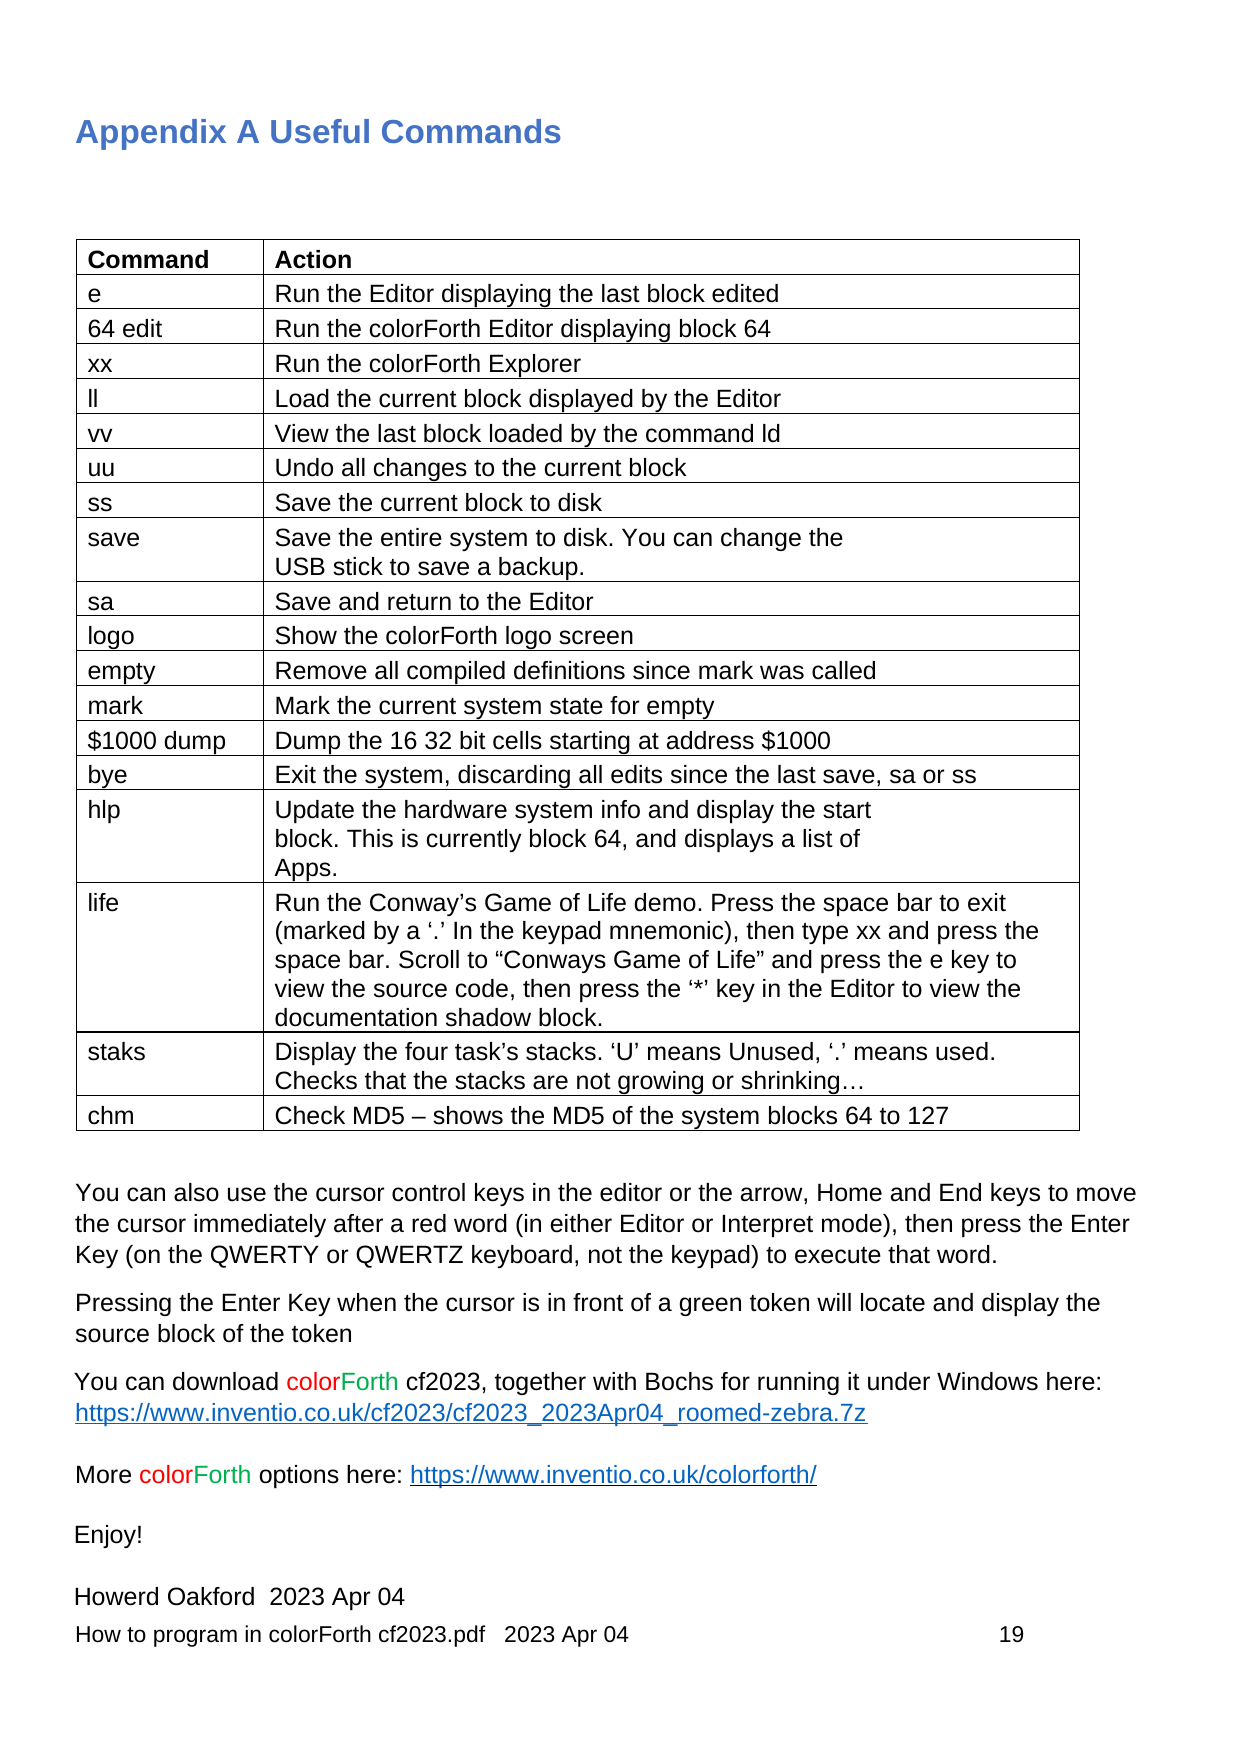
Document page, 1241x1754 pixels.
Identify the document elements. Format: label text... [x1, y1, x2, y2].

subtitle Appendix A Useful Commands [75, 112, 1171, 151]
table_header Command [77, 240, 263, 273]
table_cell Exit the system, discarding all edits since the last save, sa or ss [264, 756, 1079, 789]
table_cell life [77, 883, 263, 1031]
table_cell vv [77, 414, 263, 447]
table_cell save [77, 518, 263, 581]
table_cell uu [77, 449, 263, 482]
text https://www.inventio.co.uk/cf2023/cf2023_2023Apr04_roomed-zebra.7z [75, 1398, 1171, 1427]
table_cell empty [77, 651, 263, 685]
table_cell e [77, 275, 263, 308]
text You can also use the cursor control keys in the editor or the arrow, Home and End keys to move the cursor immediately after a red word (in either Editor or Interpret mode), then press the Enter Key (on the QWERTY or QWERTZ keyboard, not the keypad) to execute that word. [75, 1178, 1171, 1269]
text Howerd Oakford 2023 Apr 04 [73, 1582, 1171, 1611]
table_cell Run the colorForth Explorer [264, 344, 1079, 378]
table_cell ss [77, 483, 263, 517]
table_cell mark [77, 686, 263, 720]
table_cell Save the entire system to disk. You can change the USB stick to save a backup. [264, 518, 1079, 581]
table_cell Load the current block displayed by the Editor [264, 379, 1079, 413]
table_cell Show the colorForth logo screen [264, 616, 1079, 650]
table_cell $1000 dump [77, 721, 263, 754]
table_cell Dump the 16 32 bit cells starting at address $1000 [264, 721, 1079, 754]
table_cell Run the Editor displaying the last block edited [264, 275, 1079, 308]
table_cell Display the four task’s stacks. ‘U’ means Unused, ‘.’ means used. Checks that the stacks are not growing or shrinking… [264, 1033, 1079, 1095]
table_cell staks [77, 1033, 263, 1095]
text Enjoy! [73, 1520, 1171, 1549]
table_cell Run the Conway’s Game of Life demo. Press the space bar to exit (marked by a ‘.’ In the keypad mnemonic), then type xx and press the space bar. Scroll to “Conways Game of Life” and press the e key to view the source code, then press the ‘*’ key in the Editor to view the documentation shadow block. [264, 883, 1079, 1031]
table_cell sa [77, 582, 263, 615]
table_cell xx [77, 344, 263, 378]
table_cell logo [77, 616, 263, 650]
table_cell Run the colorForth Editor displaying block 64 [264, 309, 1079, 343]
table_cell ll [77, 379, 263, 413]
text You can download colorForth cf2023, together with Bochs for running it under Windows here: [73, 1367, 1171, 1396]
table_cell Mark the current system state for empty [264, 686, 1079, 720]
table_cell Update the hardware system info and display the start block. This is currently block 64, and displays a list of Apps. [264, 790, 1079, 882]
text More colorForth options here: https://www.inventio.co.uk/colorforth/ [75, 1460, 817, 1489]
table_cell chm [77, 1096, 263, 1130]
table_cell bye [77, 756, 263, 789]
table_cell Check MD5 – shows the MD5 of the system blocks 64 to 127 [264, 1096, 1079, 1130]
table_cell hlp [77, 790, 263, 882]
text Pressing the Enter Key when the cursor is in front of a green token will locate and display the source block of the token [75, 1288, 1171, 1348]
table_cell Undo all changes to the current block [264, 449, 1079, 482]
table_header Action [264, 240, 1079, 273]
table_cell Remove all compiled definitions since mark was called [264, 651, 1079, 685]
table_cell Save the current block to disk [264, 483, 1079, 517]
table_cell 64 edit [77, 309, 263, 343]
table_cell Save and return to the Editor [264, 582, 1079, 615]
table_cell View the last block loaded by the command ld [264, 414, 1079, 447]
